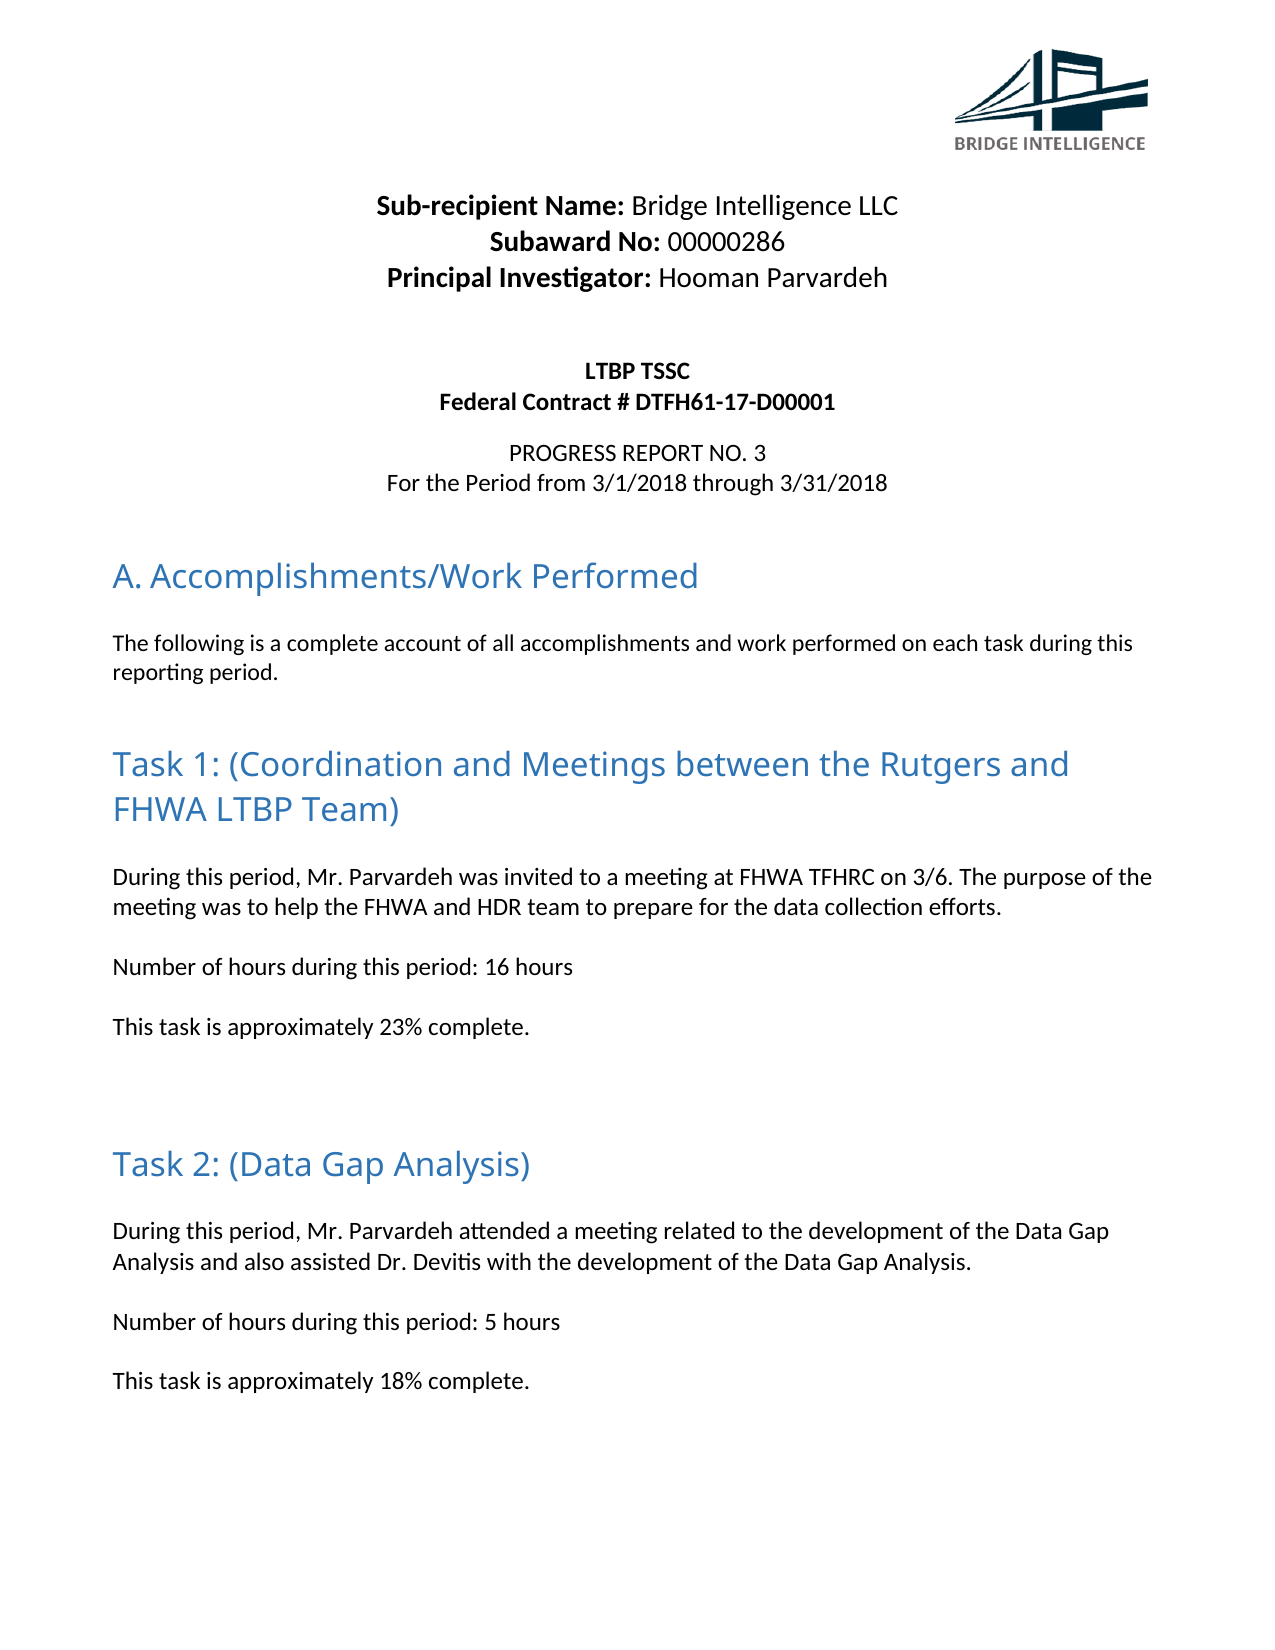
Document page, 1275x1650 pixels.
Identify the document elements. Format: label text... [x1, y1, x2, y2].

text This task is approximately 23% complete. [112, 1011, 1162, 1041]
text LTBP TSSC [112, 355, 1162, 386]
text For the Period from 3/1/2018 through 3/31/2018 [112, 467, 1162, 498]
text The following is a complete account of all accomplishments and work performed on each task during this reporting period. [112, 628, 1162, 687]
subtitle Task 2: (Data Gap Analysis) [112, 1141, 1162, 1186]
text During this period, Mr. Parvardeh was invited to a meeting at FHWA TFHRC on 3/6. The purpose of the meeting was to help the FHWA and HDR team to prepare for the data collection efforts. [112, 861, 1162, 922]
text During this period, Mr. Parvardeh attended a meeting related to the development of the Data Gap Analysis and also assisted Dr. Devitis with the development of the Data Gap Analysis. [112, 1215, 1162, 1276]
text Federal Contract # DTFH61-17-D00001 [112, 386, 1162, 416]
text Sub-recipient Name: Bridge Intelligence LLC [112, 187, 1162, 223]
text Number of hours during this period: 16 hours [112, 951, 1162, 982]
picture [940, 46, 1163, 152]
text Principal Investigator: Hooman Parvardeh [112, 259, 1162, 294]
text This task is approximately 18% complete. [112, 1365, 1162, 1396]
subtitle Accomplishments/Work Performed [112, 553, 1162, 599]
text Subaward No: 00000286 [112, 223, 1162, 259]
text Number of hours during this period: 5 hours [112, 1306, 1162, 1336]
text PROGRESS REPORT NO. 3 [112, 437, 1162, 467]
subtitle Task 1: (Coordination and Meetings between the Rutgers and FHWA LTBP Team) [112, 741, 1162, 832]
